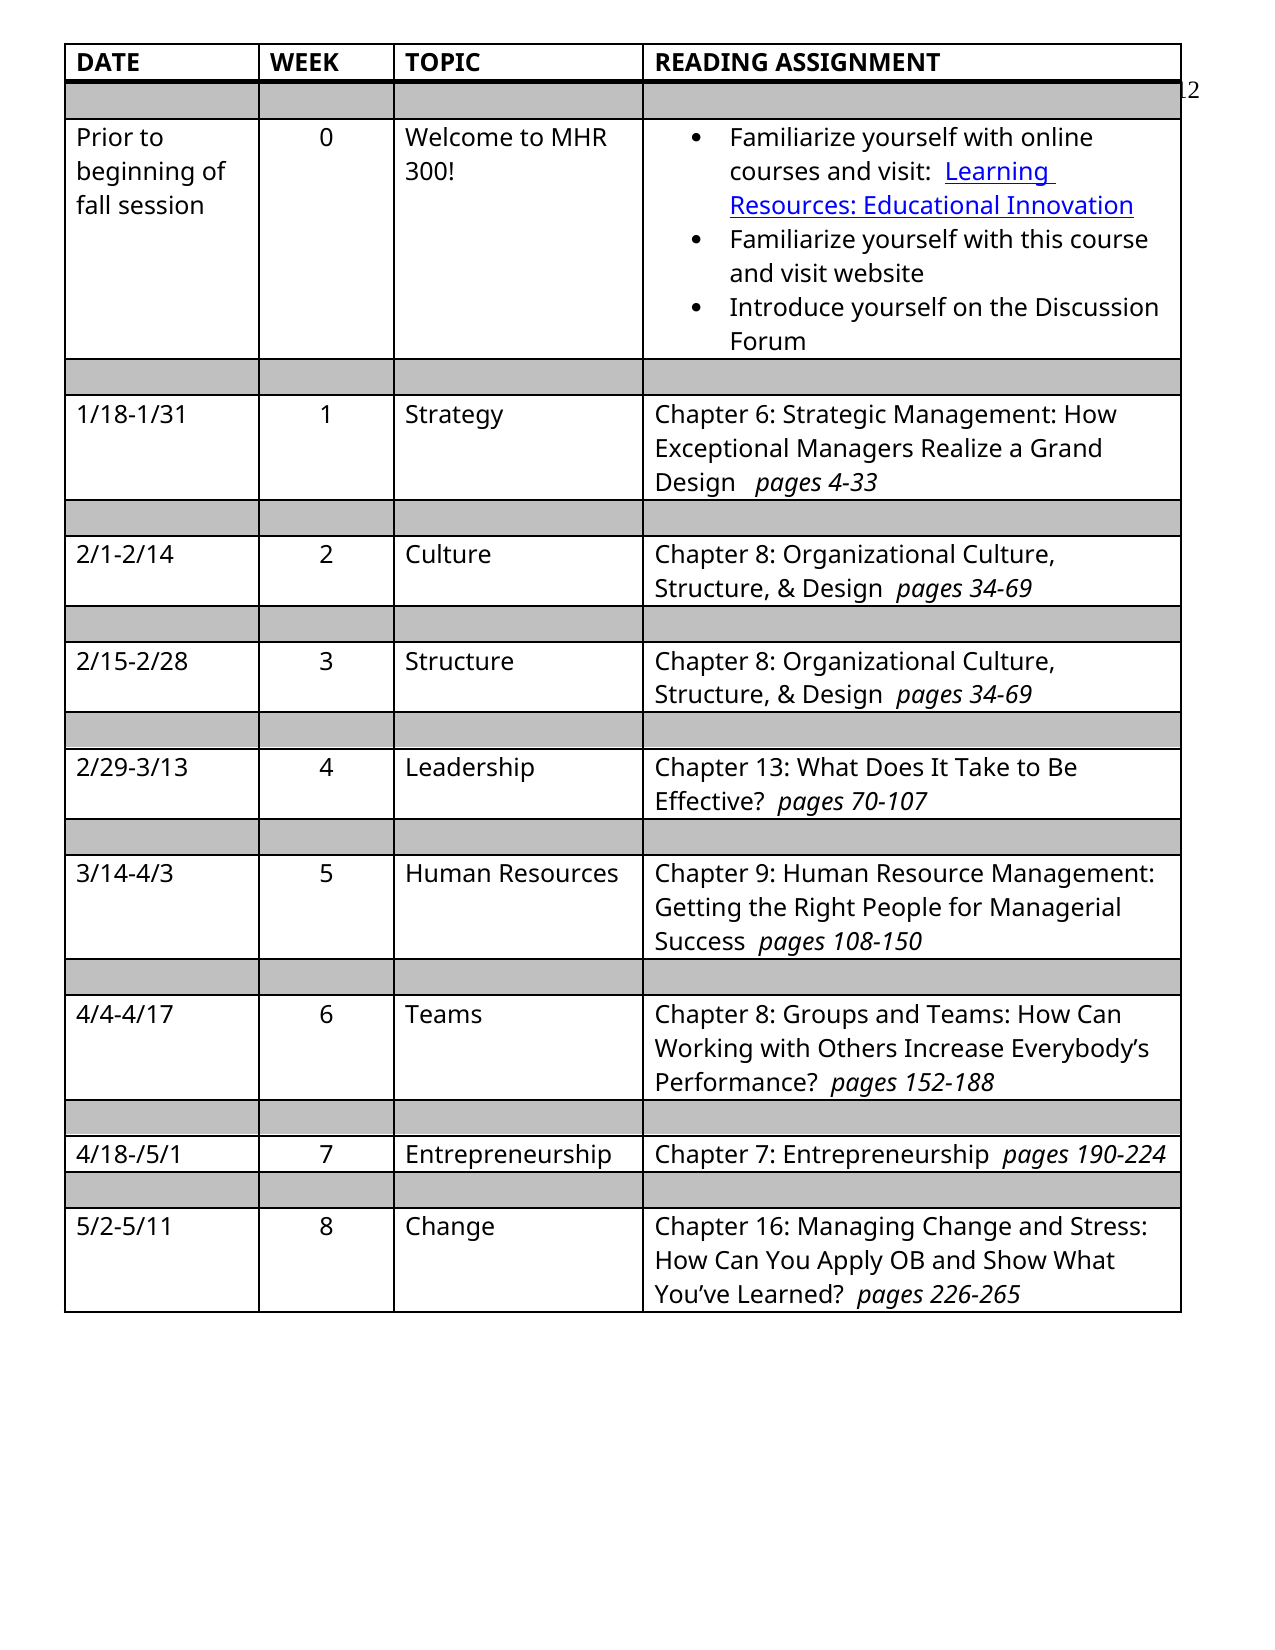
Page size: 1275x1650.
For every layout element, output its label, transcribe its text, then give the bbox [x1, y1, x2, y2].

table_cell 5/2-5/11 [66, 1209, 258, 1311]
table_cell [260, 1101, 393, 1134]
table_cell 7 [260, 1137, 393, 1171]
table_cell Chapter 8: Organizational Culture, Structure, & Design pages 34-69 [644, 537, 1180, 605]
table_cell [260, 713, 393, 747]
table_cell [395, 501, 642, 535]
table_cell 2/1-2/14 [66, 537, 258, 605]
table_cell [260, 501, 393, 535]
table_cell 3/14-4/3 [66, 856, 258, 958]
table_cell Familiarize yourself with online courses and visit: Learning Resources: Educational Innovation Familiarize yourself with this course and visit website Introduce yourself on the Discussion Forum [644, 120, 1180, 358]
table_cell Leadership [395, 750, 642, 818]
table_cell [395, 1101, 642, 1134]
table_header READING ASSIGNMENT [644, 45, 1180, 79]
table_cell Strategy [395, 396, 642, 498]
table_cell [644, 1101, 1180, 1134]
table_cell Chapter 8: Organizational Culture, Structure, & Design pages 34-69 [644, 643, 1180, 711]
table_cell Chapter 8: Groups and Teams: How Can Working with Others Increase Everybody’s Performance? pages 152-188 [644, 996, 1180, 1098]
table_cell 1 [260, 396, 393, 498]
table_cell [260, 820, 393, 854]
table_cell [395, 607, 642, 641]
table_cell [260, 1173, 393, 1207]
table_cell Structure [395, 643, 642, 711]
table_cell Teams [395, 996, 642, 1098]
table_cell [66, 713, 258, 747]
table_cell Prior to beginning of fall session [66, 120, 258, 358]
table_cell [644, 360, 1180, 394]
table_cell 4/4-4/17 [66, 996, 258, 1098]
table_cell 3 [260, 643, 393, 711]
table_cell [395, 820, 642, 854]
table_cell [644, 84, 1180, 118]
table_cell Entrepreneurship [395, 1137, 642, 1171]
table_cell 2/15-2/28 [66, 643, 258, 711]
table_cell 4/18-/5/1 [66, 1137, 258, 1171]
table_cell [66, 84, 258, 118]
table_cell 4 [260, 750, 393, 818]
table_cell 2 [260, 537, 393, 605]
table_cell [644, 713, 1180, 747]
table_cell [260, 607, 393, 641]
table_cell [644, 960, 1180, 994]
table_header WEEK [260, 45, 393, 79]
table_cell [644, 1173, 1180, 1207]
table_cell Culture [395, 537, 642, 605]
table_cell Chapter 6: Strategic Management: How Exceptional Managers Realize a Grand Design pages 4-33 [644, 396, 1180, 498]
table_cell [66, 820, 258, 854]
table_cell Chapter 7: Entrepreneurship pages 190-224 [644, 1137, 1180, 1171]
table_cell [66, 1101, 258, 1134]
table_cell 2/29-3/13 [66, 750, 258, 818]
table_header TOPIC [395, 45, 642, 79]
table_cell Welcome to MHR 300! [395, 120, 642, 358]
table_cell [66, 607, 258, 641]
table_cell 5 [260, 856, 393, 958]
table_cell [260, 84, 393, 118]
table_cell 0 [260, 120, 393, 358]
table_cell Change [395, 1209, 642, 1311]
table_cell [66, 1173, 258, 1207]
table_cell [395, 360, 642, 394]
table_cell [66, 360, 258, 394]
table_cell [395, 960, 642, 994]
table_cell 8 [260, 1209, 393, 1311]
table_cell [644, 607, 1180, 641]
table_cell [395, 84, 642, 118]
table_cell 6 [260, 996, 393, 1098]
table_cell [395, 713, 642, 747]
table_cell [66, 960, 258, 994]
table_cell [644, 501, 1180, 535]
table_cell Human Resources [395, 856, 642, 958]
table_cell [644, 820, 1180, 854]
table_cell 1/18-1/31 [66, 396, 258, 498]
table_header DATE [66, 45, 258, 79]
table_cell [260, 360, 393, 394]
table_cell Chapter 16: Managing Change and Stress: How Can You Apply OB and Show What You’ve Learned? pages 226-265 [644, 1209, 1180, 1311]
table_cell Chapter 9: Human Resource Management: Getting the Right People for Managerial Success pages 108-150 [644, 856, 1180, 958]
table_cell [260, 960, 393, 994]
table_cell Chapter 13: What Does It Take to Be Effective? pages 70-107 [644, 750, 1180, 818]
table_cell [66, 501, 258, 535]
table_cell [395, 1173, 642, 1207]
